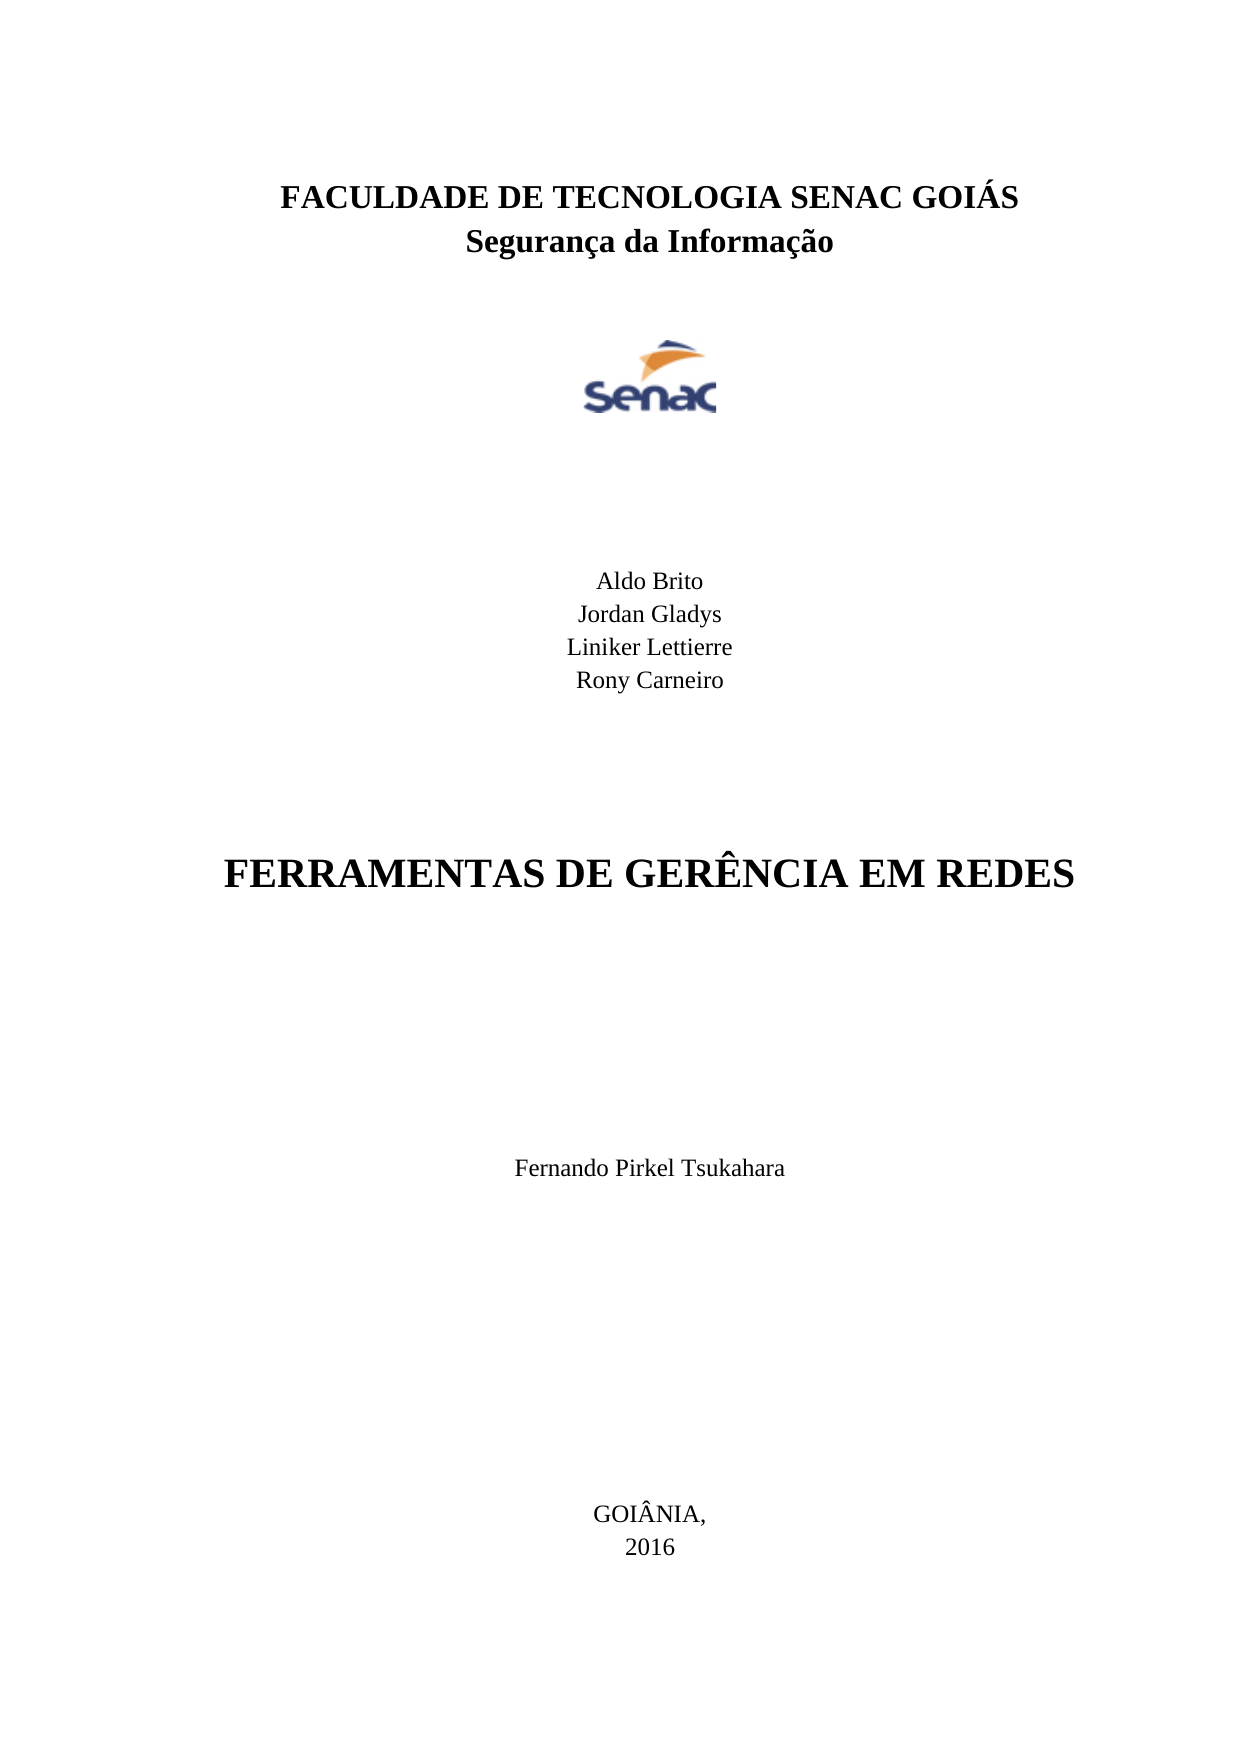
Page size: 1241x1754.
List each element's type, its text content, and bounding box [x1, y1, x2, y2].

text Aldo Brito Jordan Gladys Liniker Lettierre Rony Carneiro [177, 566, 1122, 694]
picture [583, 340, 717, 413]
text Segurança da Informação [177, 221, 1122, 259]
text Fernando Pirkel Tsukahara [177, 1153, 1122, 1182]
text FACULDADE DE TECNOLOGIA SENAC GOIÁS [177, 177, 1122, 216]
text GOIÂNIA, [177, 1499, 1122, 1528]
text FERRAMENTAS DE GERÊNCIA EM REDES [177, 848, 1122, 896]
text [177, 1532, 1122, 1561]
